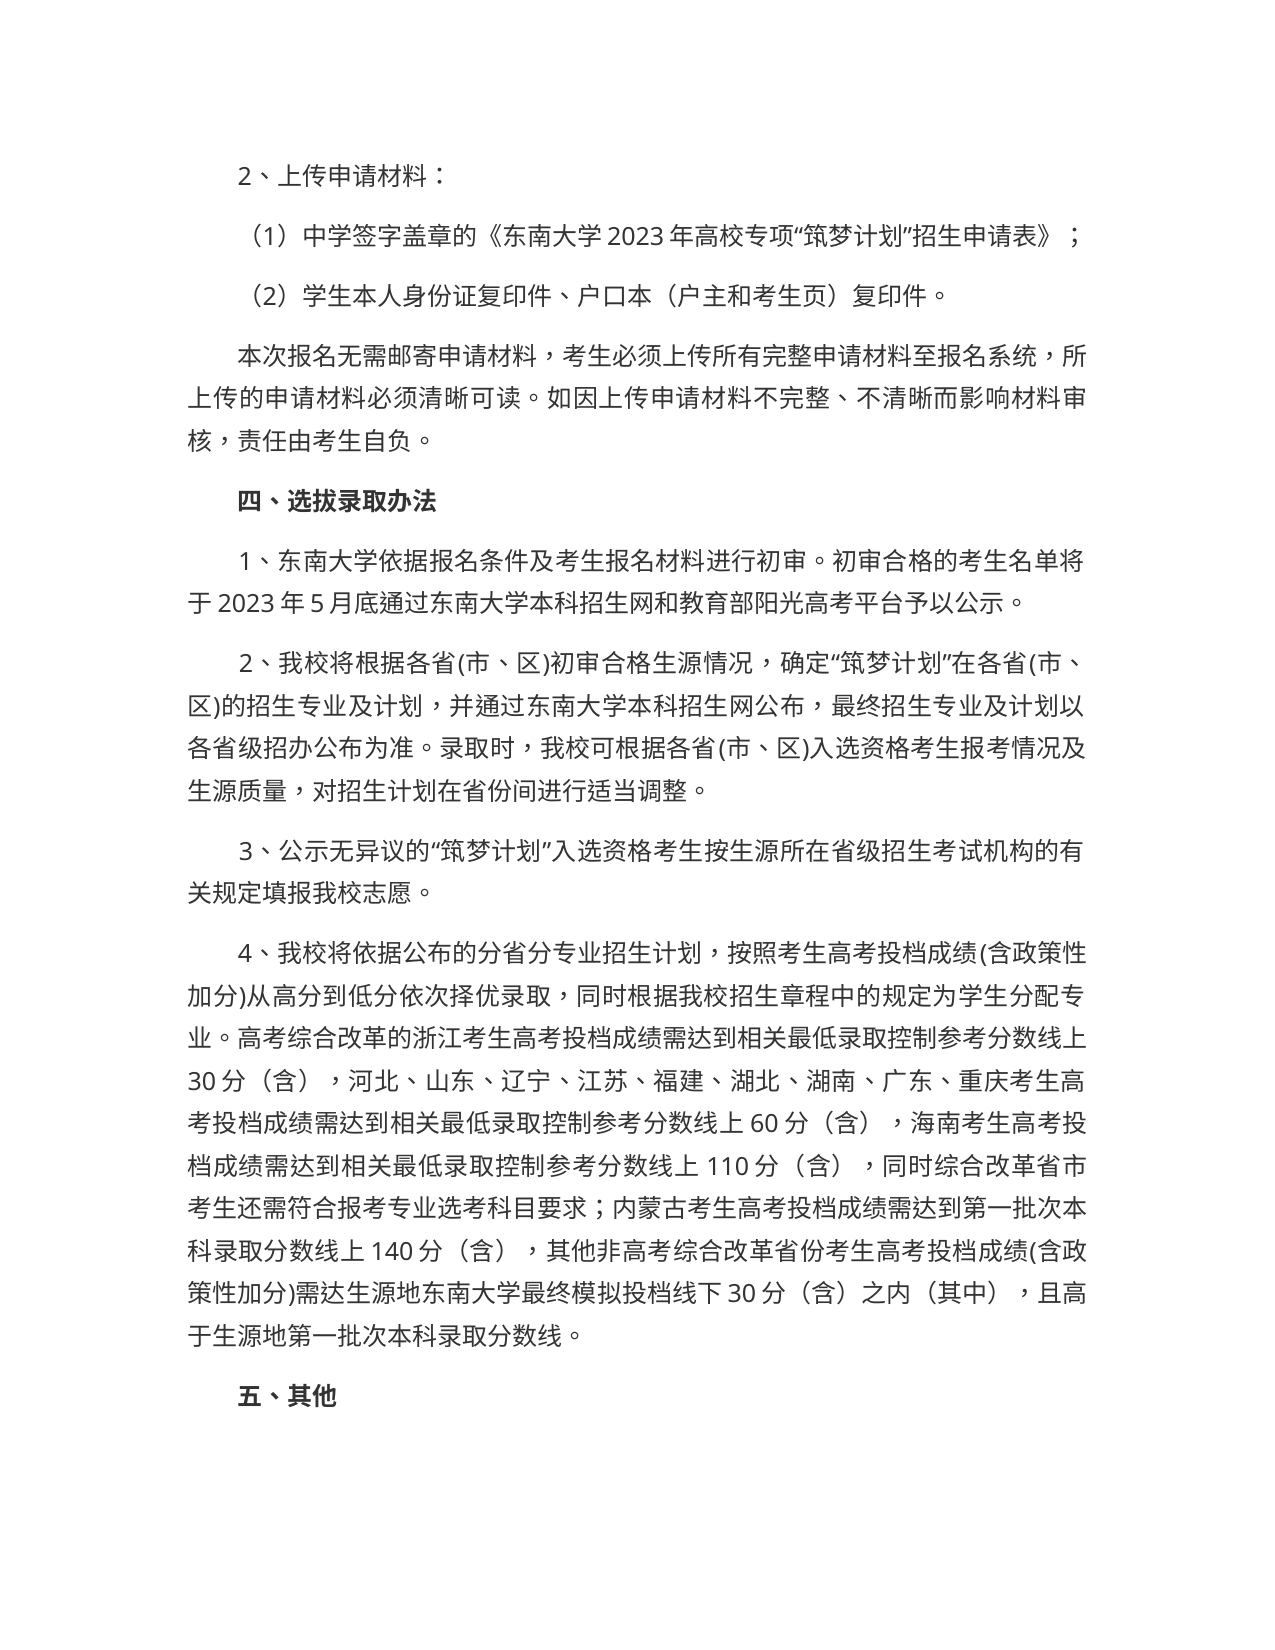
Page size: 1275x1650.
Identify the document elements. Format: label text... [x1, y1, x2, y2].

text （1）中学签字盖章的《东南大学2023年高校专项“筑梦计划”招生申请表》； [187, 210, 1087, 252]
text 2、上传申请材料： [187, 150, 1087, 192]
text 2、我校将根据各省(市、区)初审合格生源情况，确定“筑梦计划”在各省(市、区)的招生专业及计划，并通过东南大学本科招生网公布，最终招生专业及计划以各省级招办公布为准。录取时，我校可根据各省(市、区)入选资格考生报考情况及生源质量，对招生计划在省份间进行适当调整。 [187, 637, 1087, 807]
text 4、我校将依据公布的分省分专业招生计划，按照考生高考投档成绩(含政策性加分)从高分到低分依次择优录取，同时根据我校招生章程中的规定为学生分配专业。高考综合改革的浙江考生高考投档成绩需达到相关最低录取控制参考分数线上30分（含），河北、山东、辽宁、江苏、福建、湖北、湖南、广东、重庆考生高考投档成绩需达到相关最低录取控制参考分数线上60分（含），海南考生高考投档成绩需达到相关最低录取控制参考分数线上110分（含），同时综合改革省市考生还需符合报考专业选考科目要求；内蒙古考生高考投档成绩需达到第一批次本科录取分数线上140分（含），其他非高考综合改革省份考生高考投档成绩(含政策性加分)需达生源地东南大学最终模拟投档线下30分（含）之内（其中），且高于生源地第一批次本科录取分数线。 [187, 927, 1087, 1352]
text 四、选拔录取办法 [187, 475, 1087, 517]
text 3、公示无异议的“筑梦计划”入选资格考生按生源所在省级招生考试机构的有关规定填报我校志愿。 [187, 825, 1087, 910]
text 本次报名无需邮寄申请材料，考生必须上传所有完整申请材料至报名系统，所上传的申请材料必须清晰可读。如因上传申请材料不完整、不清晰而影响材料审核，责任由考生自负。 [187, 330, 1087, 457]
text 1、东南大学依据报名条件及考生报名材料进行初审。初审合格的考生名单将于2023年5月底通过东南大学本科招生网和教育部阳光高考平台予以公示。 [187, 535, 1087, 620]
text （2）学生本人身份证复印件、户口本（户主和考生页）复印件。 [187, 270, 1087, 312]
text 五、其他 [187, 1370, 1087, 1412]
